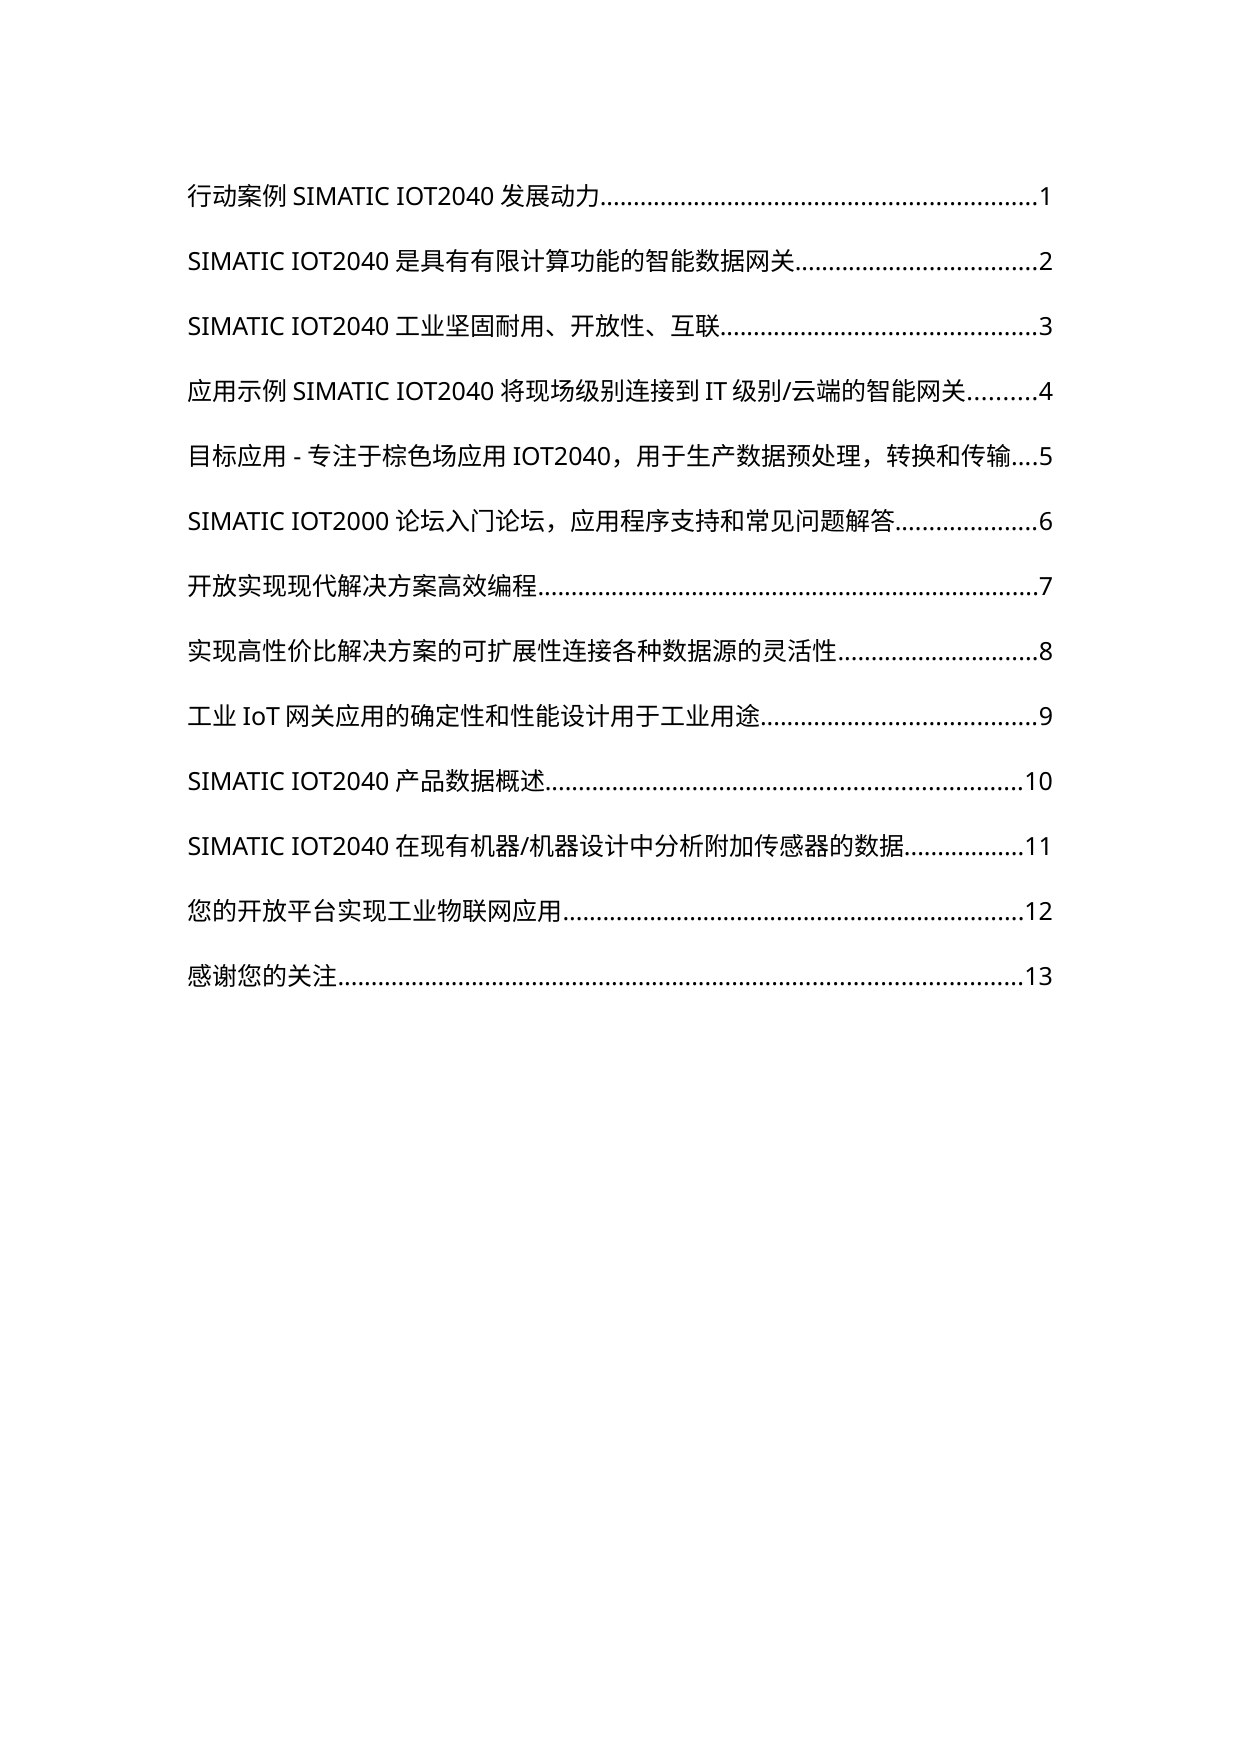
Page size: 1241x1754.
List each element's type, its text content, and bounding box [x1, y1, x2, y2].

text SIMATIC IOT2040在现有机器/机器设计中分析附加传感器的数据 11 [187, 812, 1053, 877]
text SIMATIC IOT2040工业坚固耐用、开放性、互联 3 [187, 292, 1053, 357]
text 开放实现现代解决方案高效编程 7 [187, 552, 1053, 617]
text 工业IoT网关应用的确定性和性能设计用于工业用途 9 [187, 682, 1053, 747]
text 您的开放平台实现工业物联网应用 12 [187, 877, 1053, 942]
text SIMATIC IOT2040是具有有限计算功能的智能数据网关 2 [187, 227, 1053, 292]
text 感谢您的关注 13 [187, 942, 1053, 1007]
text 实现高性价比解决方案的可扩展性连接各种数据源的灵活性 8 [187, 617, 1053, 682]
text SIMATIC IOT2000论坛入门论坛，应用程序支持和常见问题解答 6 [187, 487, 1053, 552]
text 应用示例SIMATIC IOT2040将现场级别连接到IT级别/云端的智能网关 4 [187, 357, 1053, 422]
text 目标应用 - 专注于棕色场应用IOT2040，用于生产数据预处理，转换和传输 5 [187, 422, 1053, 487]
text 行动案例SIMATIC IOT2040发展动力 1 [187, 162, 1053, 227]
text SIMATIC IOT2040产品数据概述 10 [187, 747, 1053, 812]
